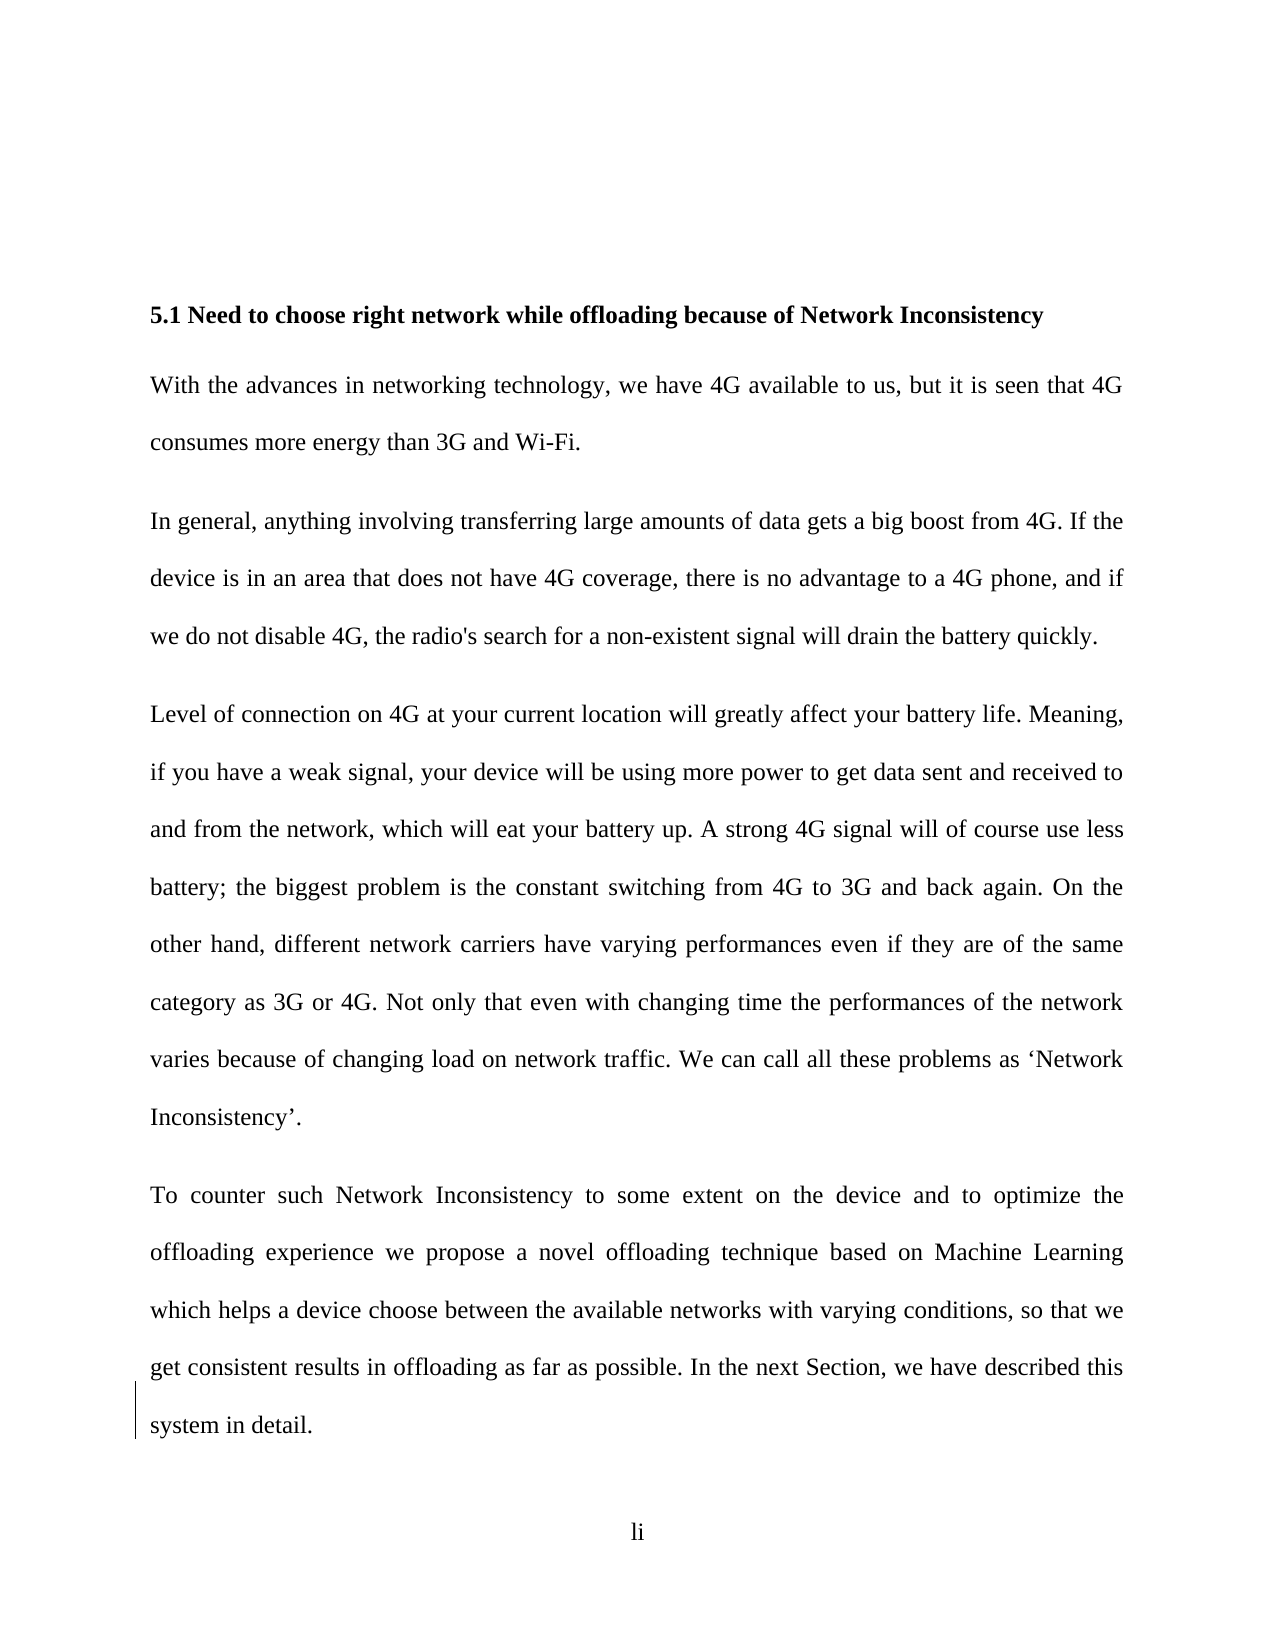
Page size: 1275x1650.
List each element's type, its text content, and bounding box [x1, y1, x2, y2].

subtitle 5.1 Need to choose right network while offloading because of Network Inconsistency [150, 300, 1125, 329]
text To counter such Network Inconsistency to some extent on the device and to optimize the offloading experience we propose a novel offloading technique based on Machine Learning which helps a device choose between the available networks with varying conditions, so that we get consistent results in offloading as far as possible. In the next Section, we have described this system in detail. [150, 1180, 1125, 1439]
text In general, anything involving transferring large amounts of data gets a big boost from 4G. If the device is in an area that does not have 4G coverage, there is no advantage to a 4G phone, and if we do not disable 4G, the radio's search for a non-existent signal will drain the battery quickly. [150, 506, 1125, 649]
text Level of connection on 4G at your current location will greatly affect your battery life. Meaning, if you have a weak signal, your device will be using more power to get data sent and received to and from the network, which will eat your battery up. A strong 4G signal will of course use less battery; the biggest problem is the constant switching from 4G to 3G and back again. On the other hand, different network carriers have varying performances even if they are of the same category as 3G or 4G. Not only that even with changing time the performances of the network varies because of changing load on network traffic. We can call all these problems as ‘Network Inconsistency’. [150, 699, 1125, 1130]
text With the advances in networking technology, we have 4G available to us, but it is seen that 4G consumes more energy than 3G and Wi-Fi. [150, 370, 1125, 456]
